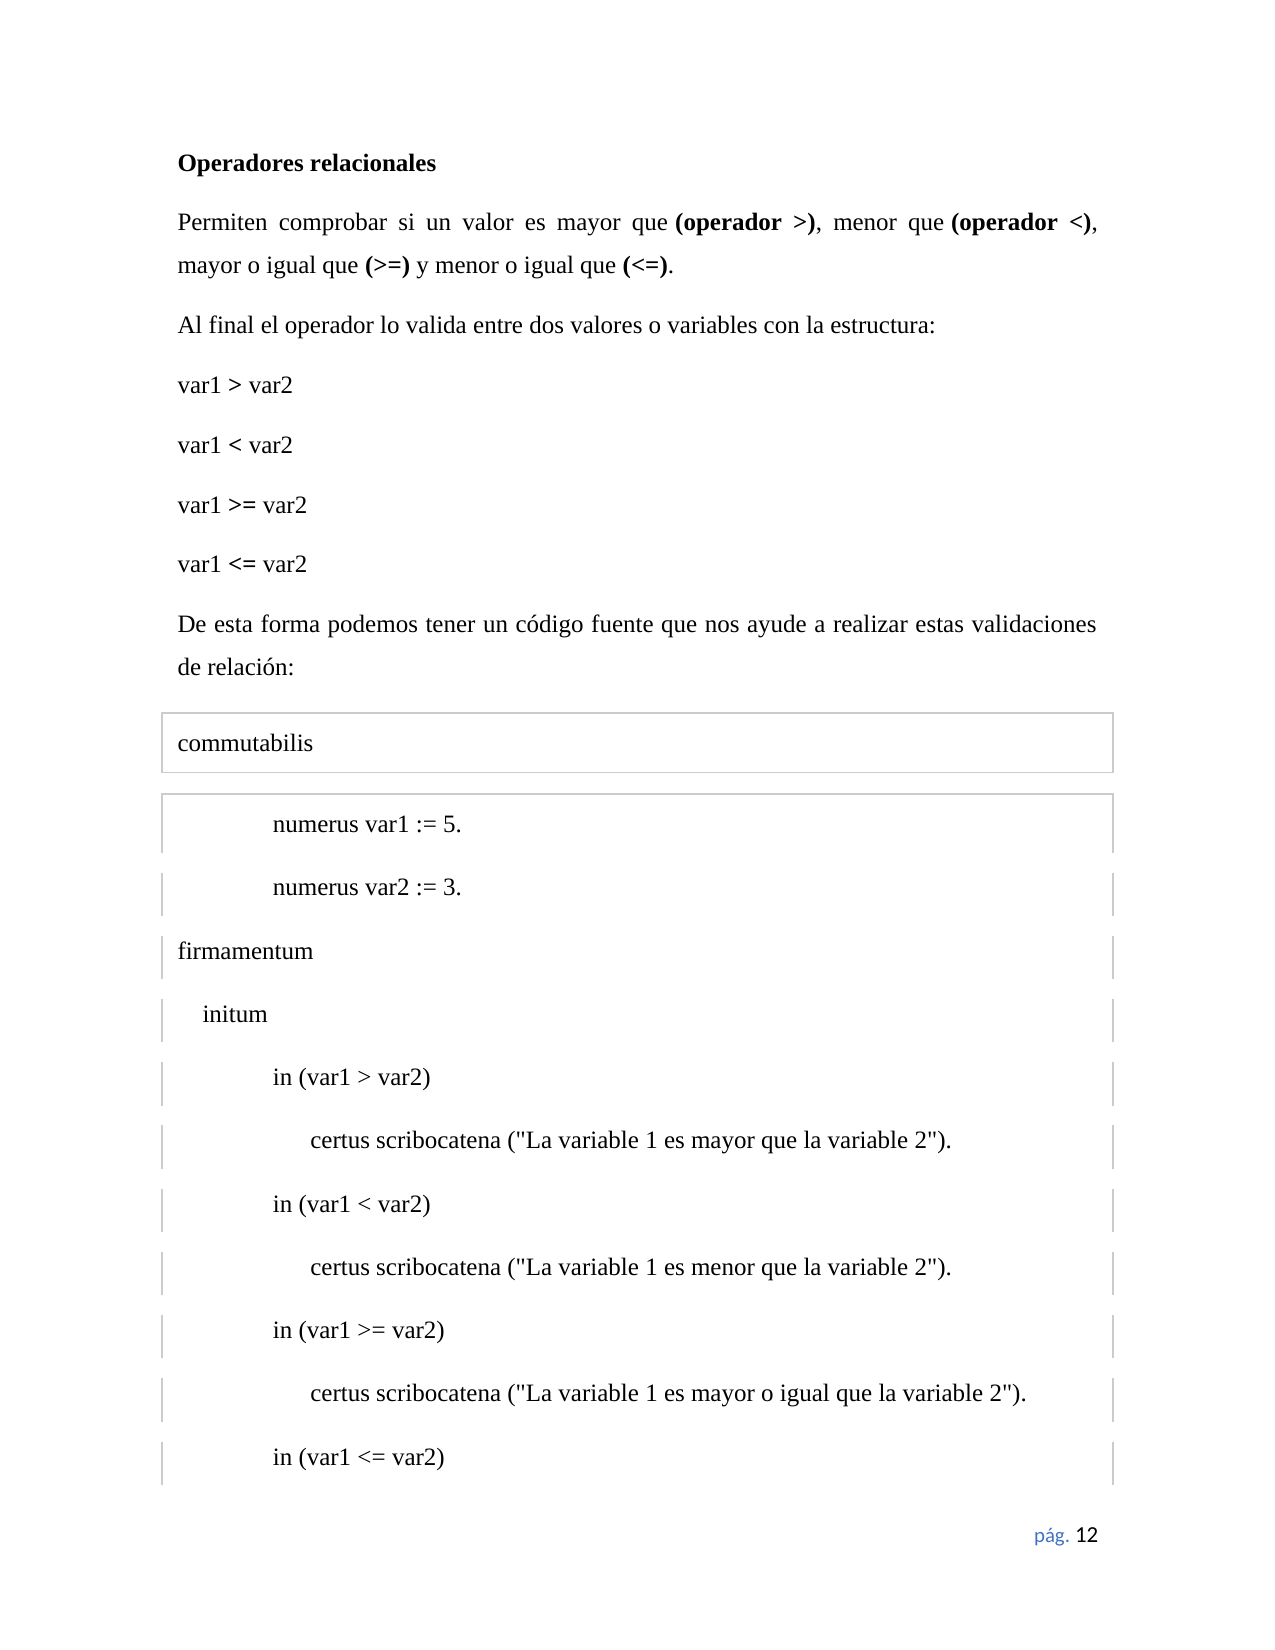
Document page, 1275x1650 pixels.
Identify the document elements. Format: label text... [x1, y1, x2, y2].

text Permiten comprobar si un valor es mayor que (operador >), menor que (operador <), mayor o igual que (>=) y menor o igual que (<=). [177, 207, 1098, 279]
text var1 < var2 [177, 430, 1098, 459]
text certus scribocatena ("La variable 1 es menor que la variable 2"). [163, 1252, 1112, 1295]
text in (var1 <= var2) [163, 1442, 1112, 1485]
text var1 >= var2 [177, 490, 1098, 518]
text certus scribocatena ("La variable 1 es mayor que la variable 2"). [163, 1125, 1112, 1169]
text numerus var2 := 3. [161, 872, 1113, 916]
text De esta forma podemos tener un código fuente que nos ayude a realizar estas validaciones de relación: [177, 609, 1098, 681]
text numerus var1 := 5. [163, 795, 1112, 853]
text certus scribocatena ("La variable 1 es mayor o igual que la variable 2"). [163, 1378, 1112, 1422]
text var1 > var2 [177, 370, 1098, 399]
text in (var1 < var2) [163, 1189, 1112, 1232]
text firmamentum [163, 936, 1112, 979]
text initum [163, 999, 1112, 1042]
text in (var1 >= var2) [163, 1315, 1112, 1358]
text Operadores relacionales [177, 148, 1098, 176]
text Al final el operador lo valida entre dos valores o variables con la estructura: [177, 310, 1098, 339]
text commutabilis [163, 714, 1112, 772]
text var1 <= var2 [177, 549, 1098, 578]
text in (var1 > var2) [163, 1062, 1112, 1106]
